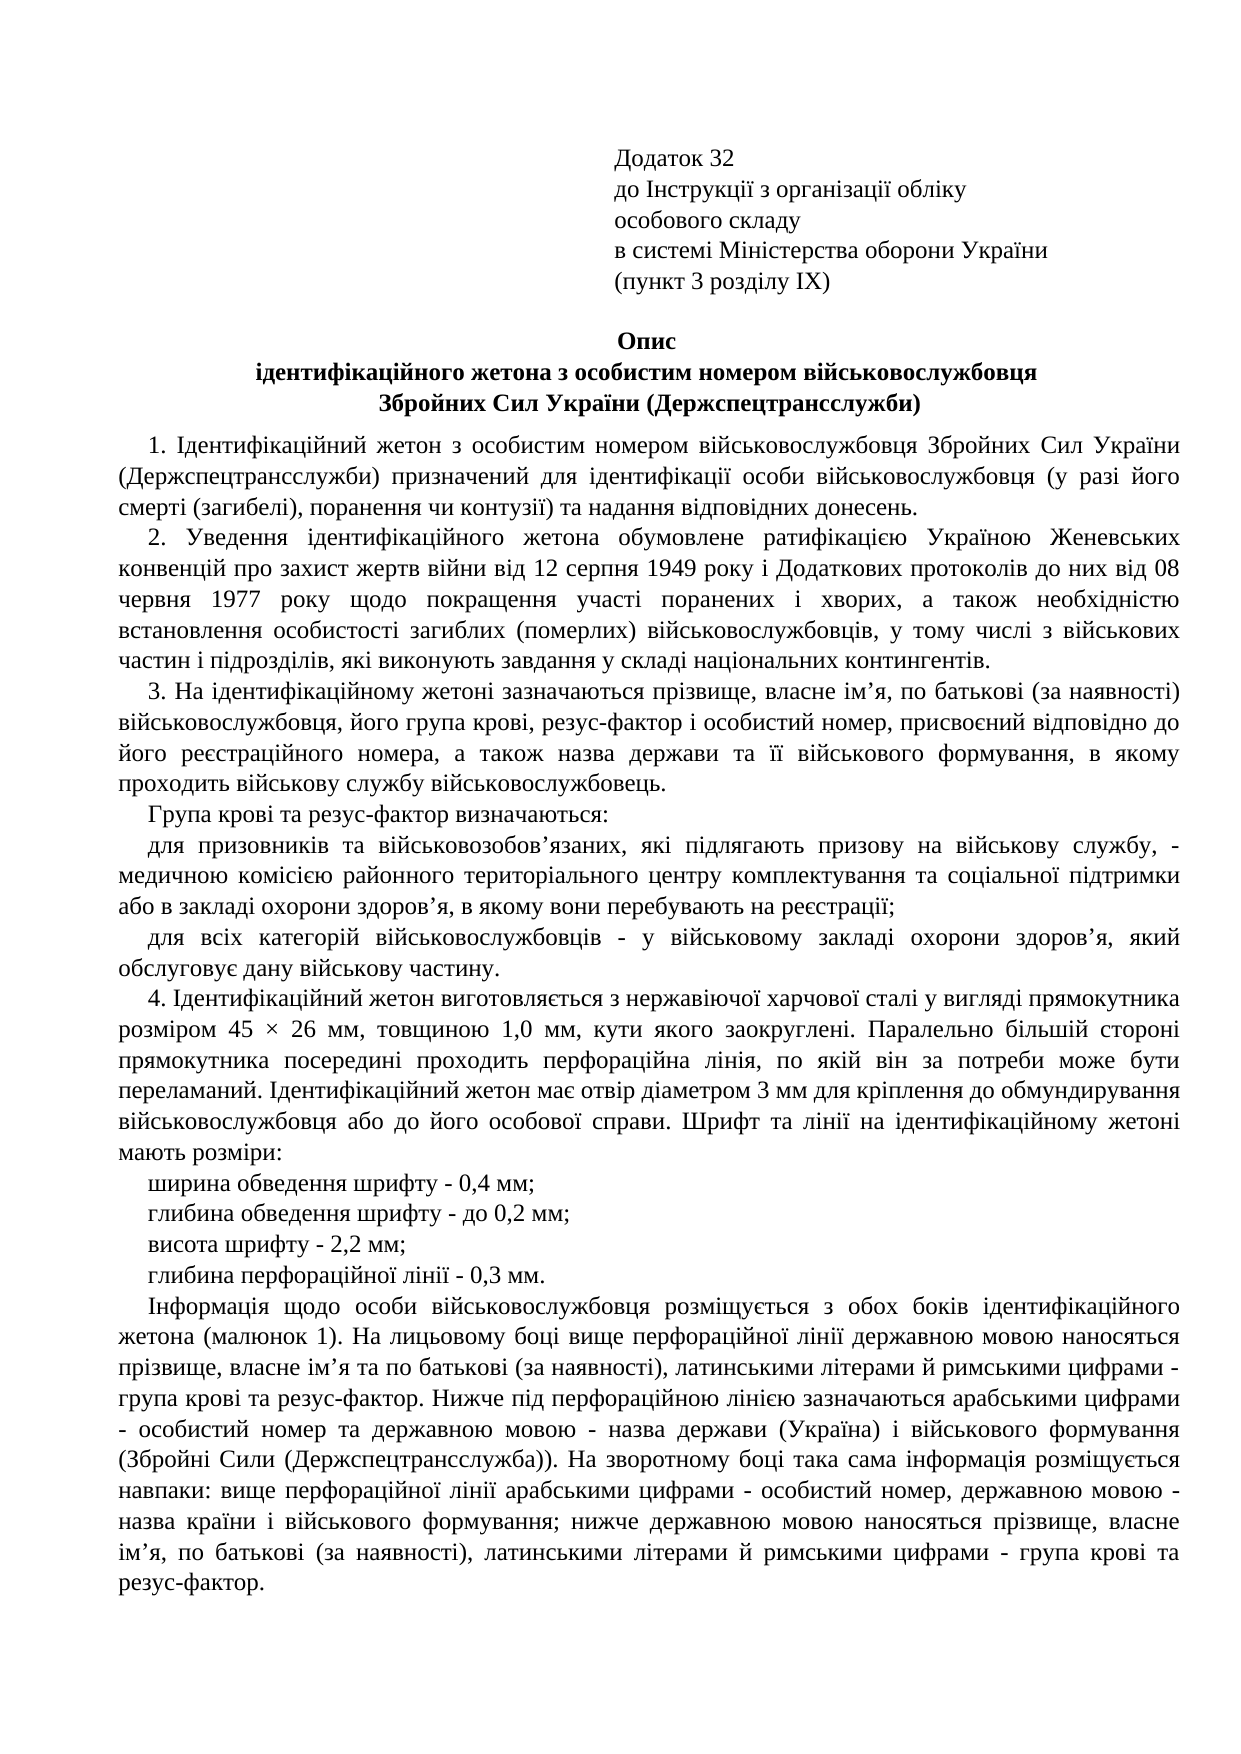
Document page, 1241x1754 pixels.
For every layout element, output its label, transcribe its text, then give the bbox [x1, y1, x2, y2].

text 1. Ідентифікаційний жетон з особистим номером військовослужбовця Збройних Сил України (Держспецтрансслужби) призначений для ідентифікації особи військовослужбовця (у разі його смерті (загибелі), поранення чи контузії) та надання відповідних донесень. [118, 430, 1181, 521]
text для призовників та військовозобов’язаних, які підлягають призову на військову службу, - медичною комісією районного територіального центру комплектування та соціальної підтримки або в закладі охорони здоров’я, в якому вони перебувають на реєстрації; [118, 830, 1181, 920]
text Інформація щодо особи військовослужбовця розміщується з обох боків ідентифікаційного жетона (малюнок 1). На лицьовому боці вище перфораційної лінії державною мовою наносяться прізвище, власне ім’я та по батькові (за наявності), латинськими літерами й римськими цифрами - група крові та резус-фактор. Нижче під перфораційною лінією зазначаються арабськими цифрами - особистий номер та державною мовою - назва держави (Україна) і військового формування (Збройні Сили (Держспецтрансслужба)). На зворотному боці така сама інформація розміщується навпаки: вище перфораційної лінії арабськими цифрами - особистий номер, державною мовою - назва країни і військового формування; нижче державною мовою наносяться прізвище, власне ім’я, по батькові (за наявності), латинськими літерами й римськими цифрами - група крові та резус-фактор. [118, 1291, 1181, 1596]
text Додаток 32 до Інструкції з організації обліку особового складу в системі Міністерства оборони України (пункт 3 розділу ІX) [614, 143, 1181, 295]
text глибина перфораційної лінії - 0,3 мм. [118, 1260, 1181, 1289]
text для всіх категорій військовослужбовців - у військовому закладі охорони здоров’я, який обслуговує дану військову частину. [118, 922, 1181, 981]
text глибина обведення шрифту - до 0,2 мм; [118, 1198, 1181, 1227]
text 2. Уведення ідентифікаційного жетона обумовлене ратифікацією Україною Женевських конвенцій про захист жертв війни від 12 серпня 1949 року і Додаткових протоколів до них від 08 червня 1977 року щодо покращення участі поранених і хворих, а також необхідністю встановлення особис­тості загиблих (померлих) військовослужбовців, у тому числі з військових частин і підрозділів, які виконують завдання у складі національних контингентів. [118, 522, 1181, 674]
text Група крові та резус-фактор визначаються: [118, 799, 1181, 828]
text 3. На ідентифікаційному жетоні зазначаються прізвище, власне ім’я, по батькові (за наявності) військовослужбовця, його група крові, резус-фактор і особистий номер, присвоєний відповідно до його реєстраційного номера, а також назва держави та її військового формування, в якому проходить військову службу військовослужбовець. [118, 676, 1181, 797]
text 4. Ідентифікаційний жетон виготовляється з нержавіючої харчової сталі у вигляді прямокутника розміром 45 × 26 мм, товщиною 1,0 мм, кути якого заокруглені. Паралельно більшій стороні прямокутника посередині проходить перфораційна лінія, по якій він за потреби може бути переламаний. Ідентифікаційний жетон має отвір діаметром 3 мм для кріплення до обмундирування військовослужбовця або до його особової справи. Шрифт та лінії на ідентифікаційному жетоні мають розміри: [118, 983, 1181, 1166]
text Опис ідентифікаційного жетона з особистим номером військовослужбовця Збройних Сил України (Держспецтрансслужби) [118, 326, 1181, 417]
text ширина обведення шрифту - 0,4 мм; [118, 1168, 1181, 1197]
text висота шрифту - 2,2 мм; [118, 1229, 1181, 1258]
